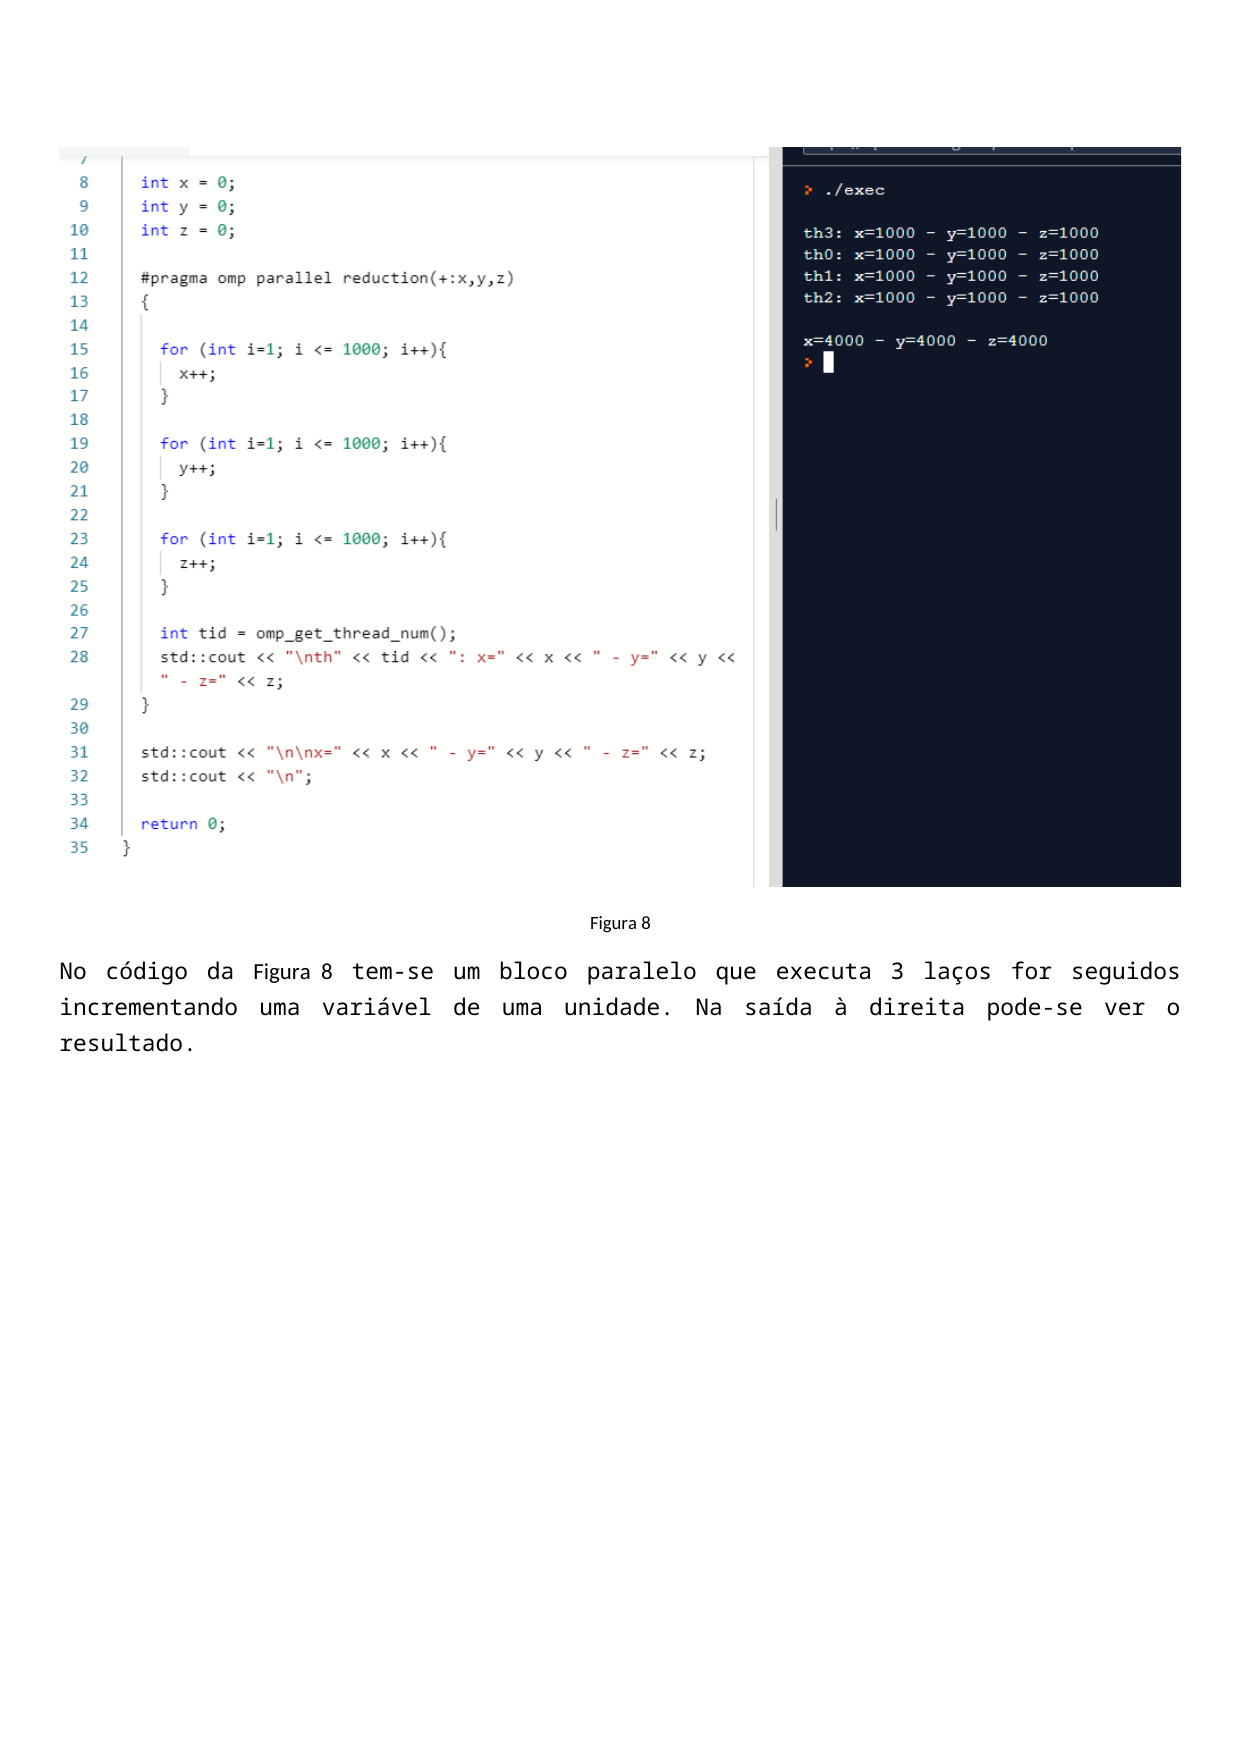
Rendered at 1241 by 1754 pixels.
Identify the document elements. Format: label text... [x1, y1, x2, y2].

picture [59, 147, 1182, 887]
text Figura 8 [59, 912, 1181, 934]
